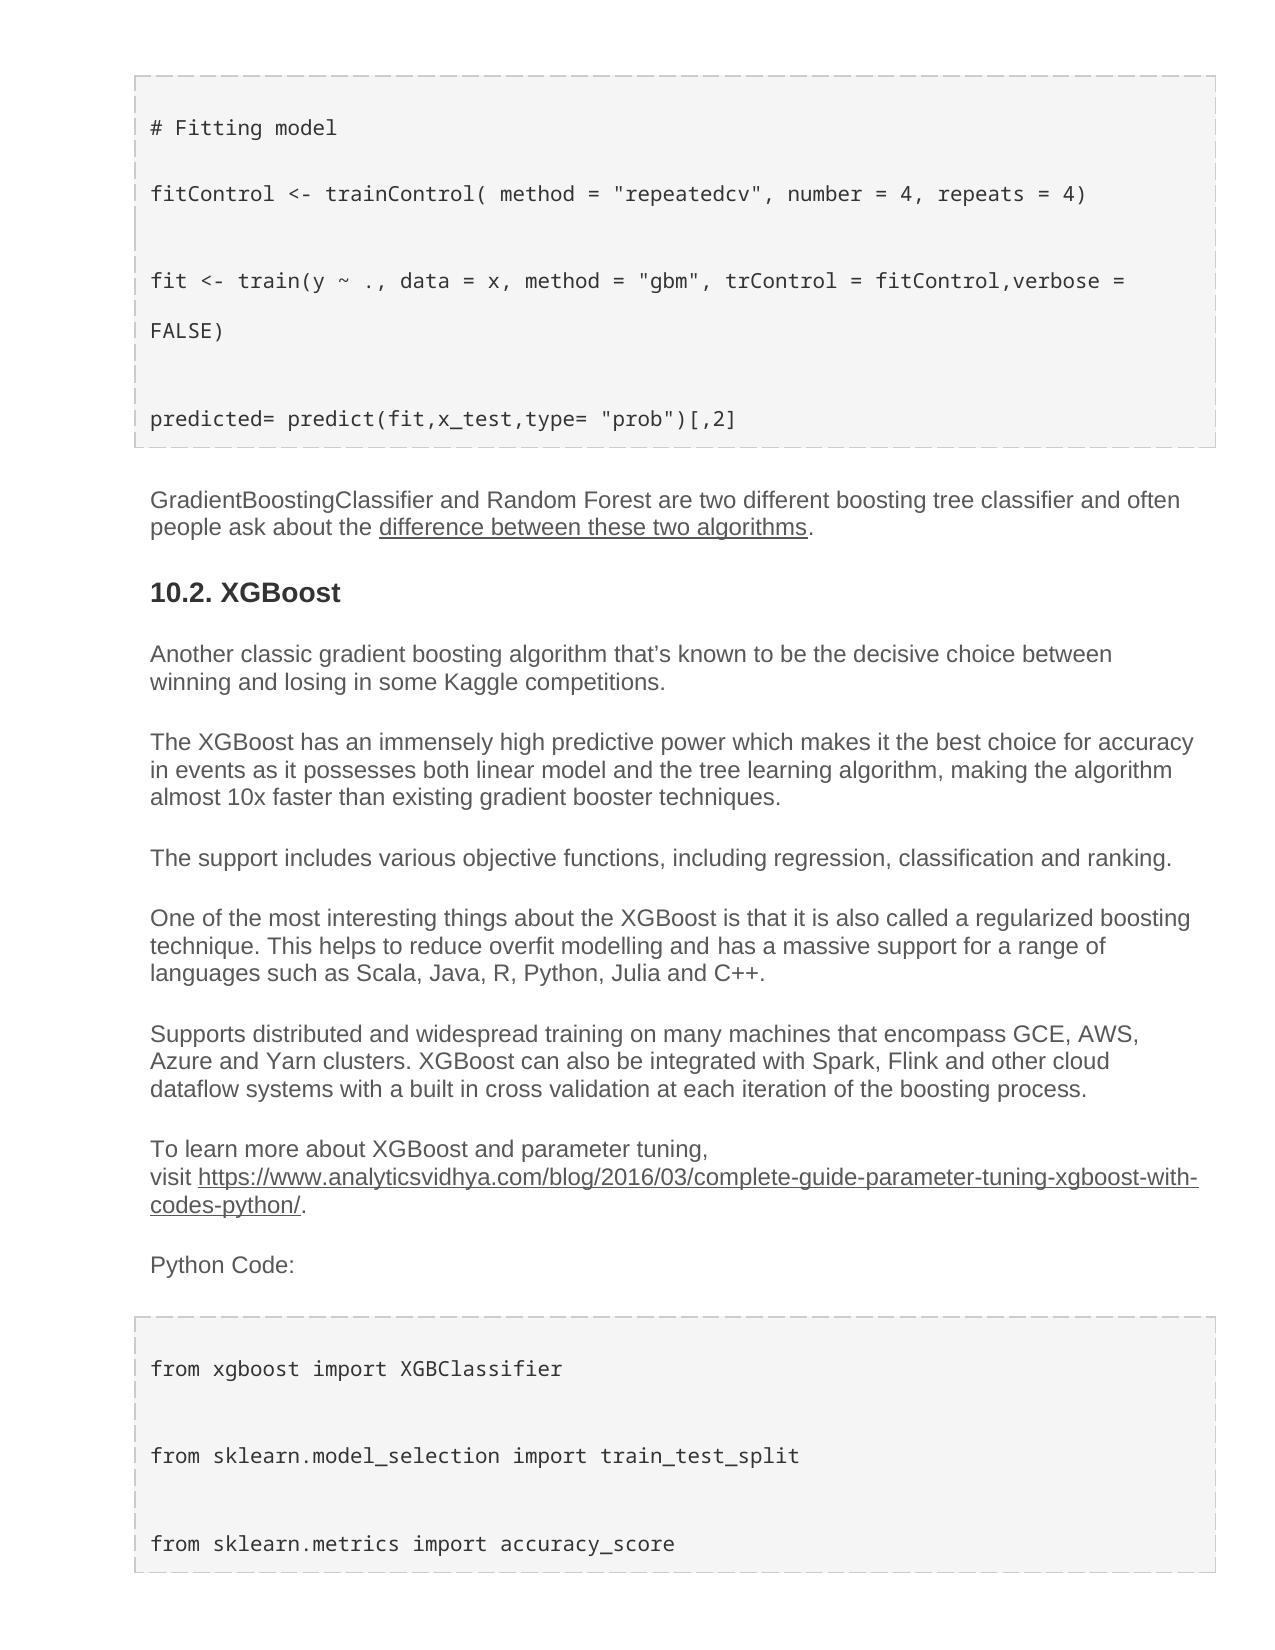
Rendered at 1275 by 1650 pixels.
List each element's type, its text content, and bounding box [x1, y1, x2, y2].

text The XGBoost has an immensely high predictive power which makes it the best choice for accuracy in events as it possesses both linear model and the tree learning algorithm, making the algorithm almost 10x faster than existing gradient booster techniques. [150, 728, 1200, 811]
text fit <- train(y ~ ., data = x, method = "gbm", trControl = fitControl,verbose = FALSE) [134, 228, 1216, 344]
text Supports distributed and widespread training on many machines that encompass GCE, AWS, Azure and Yarn clusters. XGBoost can also be integrated with Spark, Flink and other cloud dataflow systems with a built in cross validation at each iteration of the boosting process. [150, 1020, 1200, 1102]
text fitControl <- trainControl( method = "repeatedcv", number = 4, repeats = 4) [134, 162, 1216, 207]
text GradientBoostingClassifier and Random Forest are two different boosting tree classifier and often people ask about the difference between these two algorithms. [150, 486, 1200, 541]
text # Fitting model [134, 75, 1216, 141]
text from sklearn.model_selection import train_test_split [134, 1403, 1216, 1470]
text Python Code: [150, 1251, 1200, 1278]
text predicted= predict(fit,x_test,type= "prob")[,2] [134, 366, 1216, 448]
text Another classic gradient boosting algorithm that’s known to be the decisive choice between winning and losing in some Kaggle competitions. [150, 640, 1200, 695]
text To learn more about XGBoost and parameter tuning, visit https://www.analyticsvidhya.com/blog/2016/03/complete-guide-parameter-tuning-xgboost-with-codes-python/. [150, 1135, 1200, 1218]
text The support includes various objective functions, including regression, classification and ranking. [150, 844, 1200, 871]
text One of the most interesting things about the XGBoost is that it is also called a regularized boosting technique. This helps to reduce overfit modelling and has a massive support for a range of languages such as Scala, Java, R, Python, Julia and C++. [150, 904, 1200, 987]
text from sklearn.metrics import accuracy_score [134, 1491, 1216, 1573]
text 10.2. XGBoost [150, 574, 1200, 609]
text from xgboost import XGBClassifier [134, 1316, 1216, 1382]
